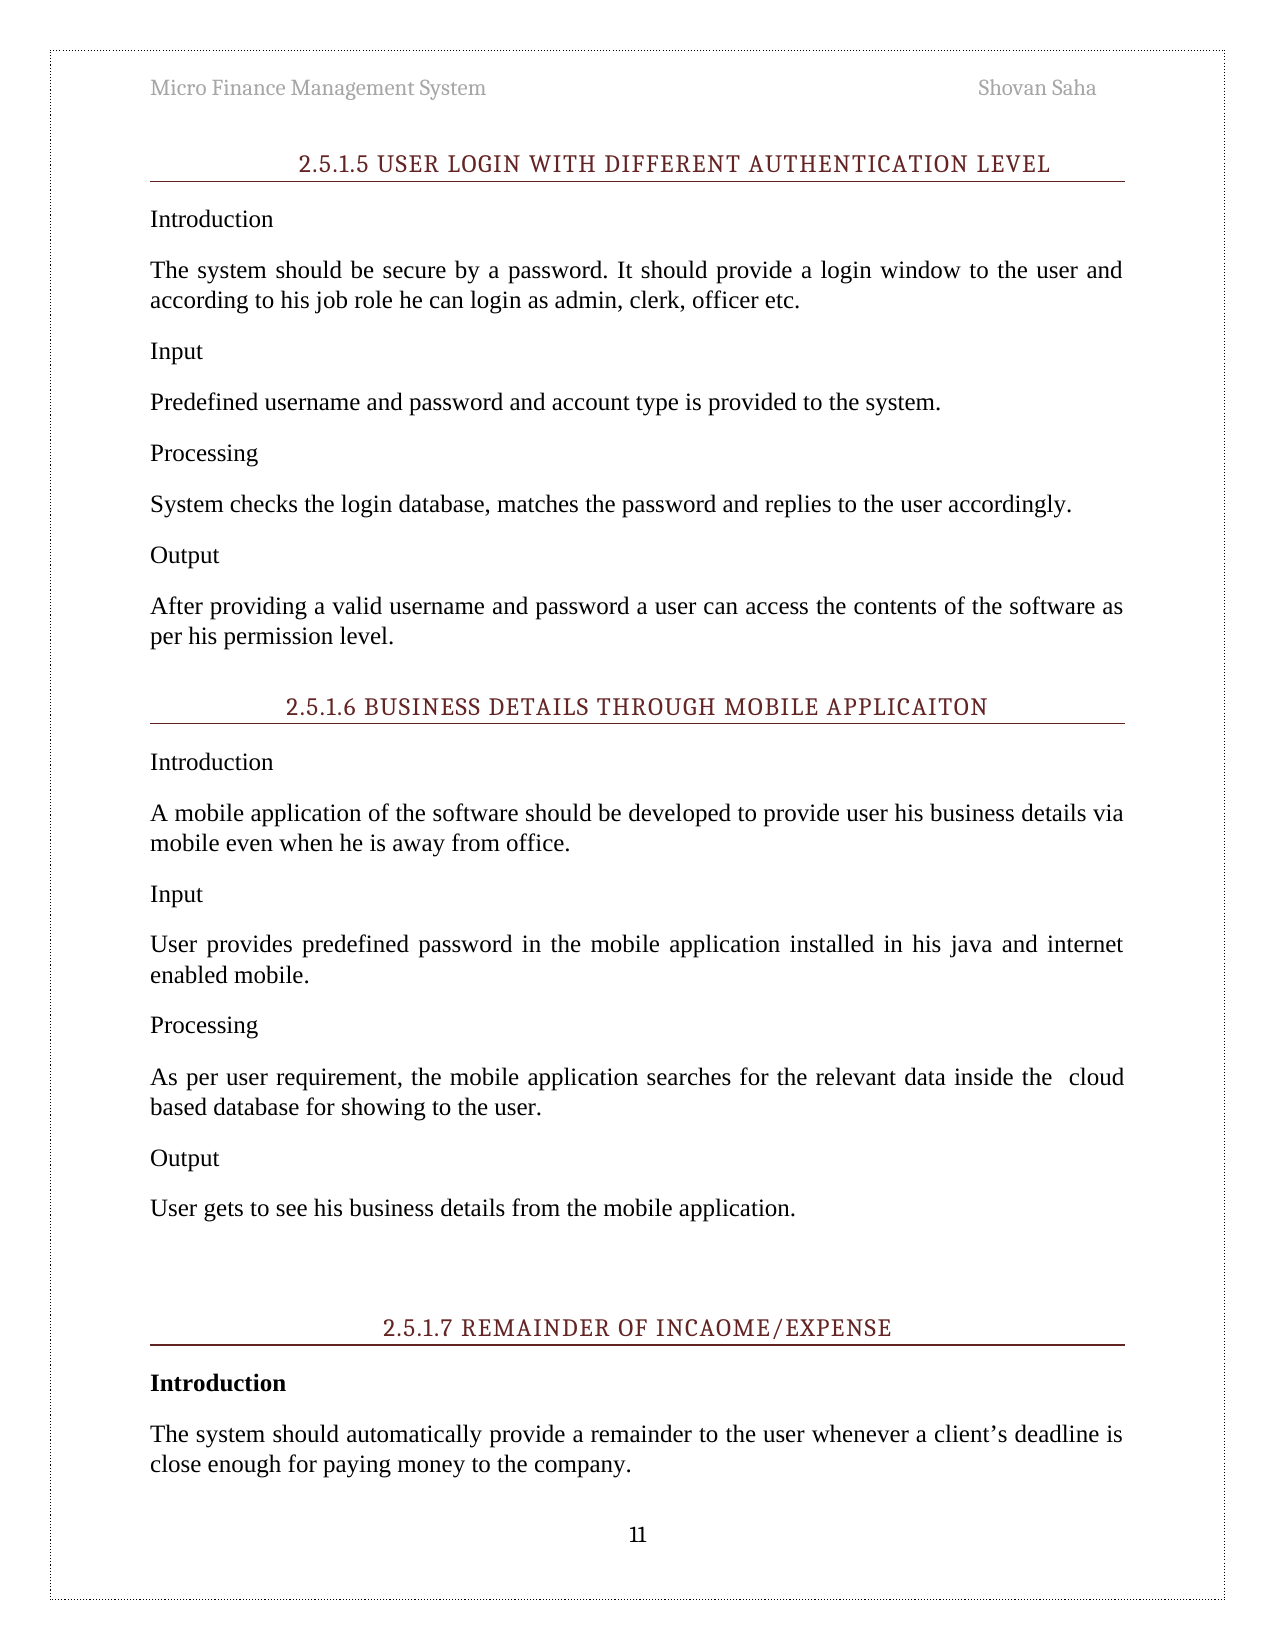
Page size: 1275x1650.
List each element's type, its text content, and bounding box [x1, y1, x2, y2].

text Introduction [150, 1368, 1125, 1397]
subtitle 2.5.1.7 Remainder of incaome/expense [150, 1314, 1125, 1344]
text The system should be secure by a password. It should provide a login window to the user and according to his job role he can login as admin, clerk, officer etc. [150, 255, 1125, 314]
subtitle 2.5.1.5 User login with different authentication level [150, 150, 1125, 181]
text User gets to see his business details from the mobile application. [150, 1193, 1125, 1222]
text Processing [150, 438, 1125, 467]
text Processing [150, 1011, 1125, 1039]
text Output [150, 540, 1125, 568]
text Output [150, 1143, 1125, 1171]
text System checks the login database, matches the password and replies to the user accordingly. [150, 489, 1125, 518]
text Introduction [150, 747, 1125, 775]
text Input [150, 336, 1125, 365]
subtitle 2.5.1.6 Business details through mobile applicaiton [150, 693, 1125, 723]
text A mobile application of the software should be developed to provide user his business details via mobile even when he is away from office. [150, 798, 1125, 856]
text As per user requirement, the mobile application searches for the relevant data inside the cloud based database for showing to the user. [150, 1062, 1125, 1120]
text Input [150, 879, 1125, 907]
text Predefined username and password and account type is provided to the system. [150, 387, 1125, 416]
text User provides predefined password in the mobile application installed in his java and internet enabled mobile. [150, 929, 1125, 988]
text Introduction [150, 204, 1125, 233]
text The system should automatically provide a remainder to the user whenever a client’s deadline is close enough for paying money to the company. [150, 1419, 1125, 1478]
text After providing a valid username and password a user can access the contents of the software as per his permission level. [150, 591, 1125, 649]
